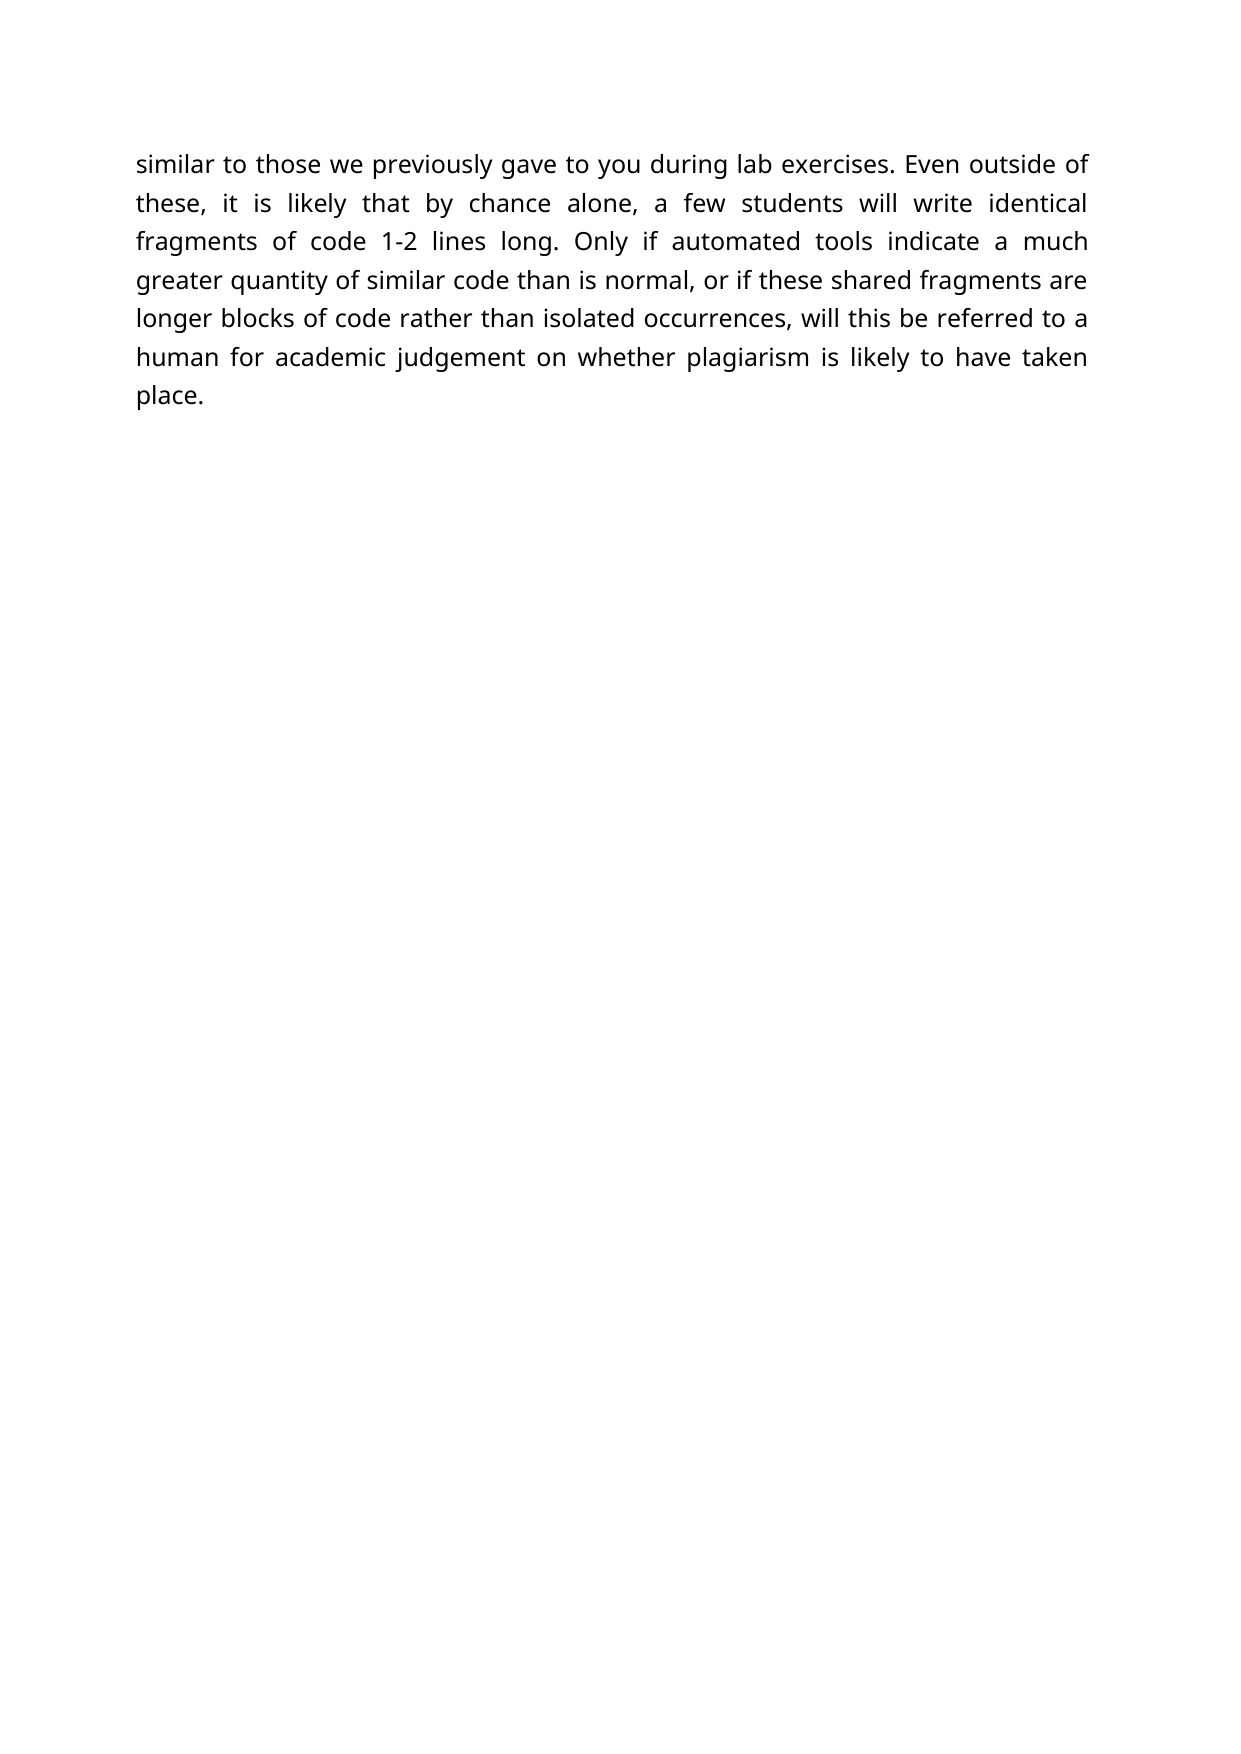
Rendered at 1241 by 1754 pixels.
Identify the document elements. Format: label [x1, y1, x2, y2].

text [136, 147, 1089, 412]
